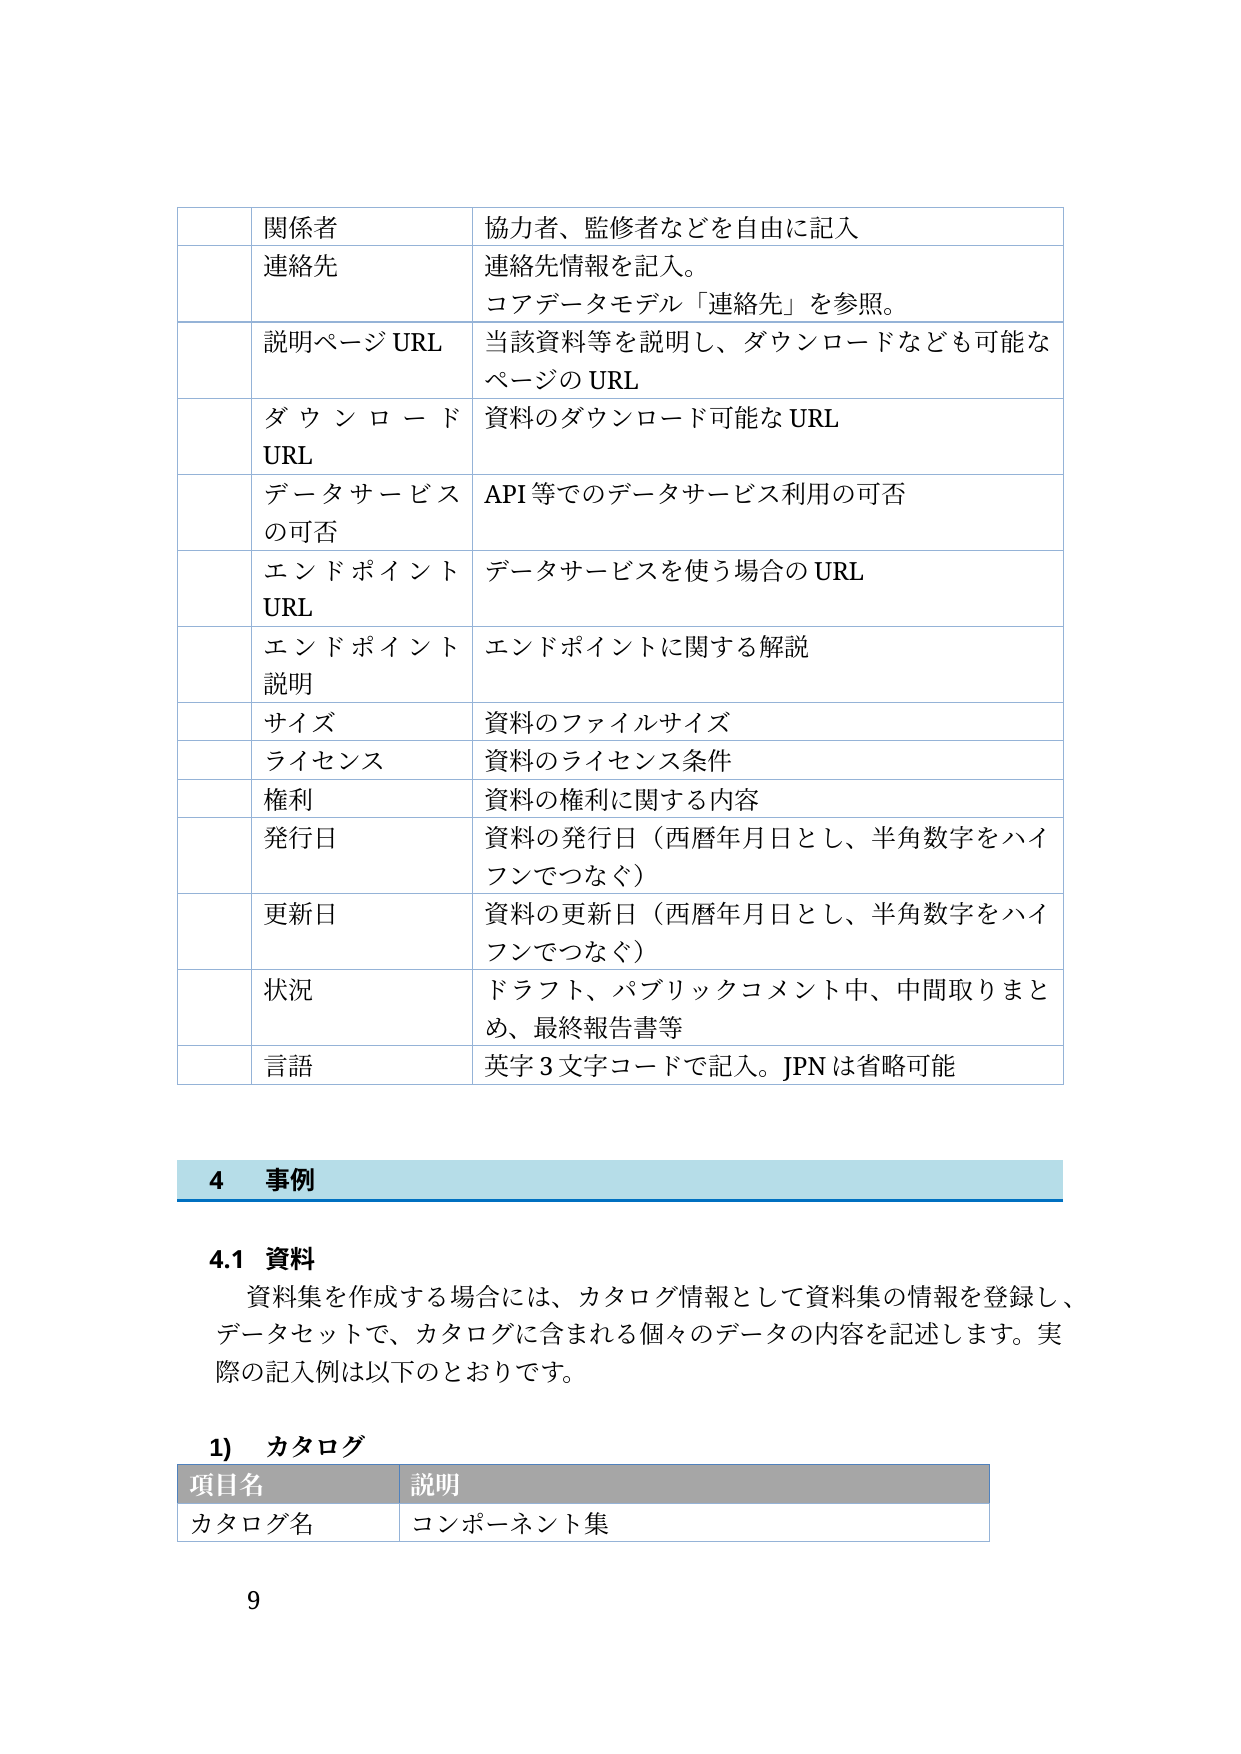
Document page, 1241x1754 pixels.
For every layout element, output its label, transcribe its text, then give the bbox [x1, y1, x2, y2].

subtitle 資料 [177, 1239, 1063, 1277]
table_cell ダウンロードURL [252, 399, 472, 473]
table_cell [178, 741, 251, 779]
table_cell [178, 1046, 251, 1084]
table_cell [178, 818, 251, 893]
table_cell [178, 323, 251, 397]
table_cell エンドポイント説明 [252, 627, 472, 702]
table_cell 権利 [252, 780, 472, 817]
table_cell [178, 475, 251, 549]
table_cell 状況 [252, 970, 472, 1045]
table_cell 当該資料等を説明し、ダウンロードなども可能なページのURL [473, 323, 1063, 397]
table_cell 英字3文字コードで記入。JPNは省略可能 [473, 1046, 1063, 1084]
table_cell 資料の更新日（西暦年月日とし、半角数字をハイフンでつなぐ） [473, 894, 1063, 969]
table_cell [178, 627, 251, 702]
table_cell 資料の権利に関する内容 [473, 780, 1063, 817]
table_cell カタログ名 [178, 1504, 399, 1541]
table_cell 関係者 [252, 208, 472, 245]
table_cell 発行日 [252, 818, 472, 893]
table_cell 連絡先 [252, 246, 472, 321]
table_cell 更新日 [252, 894, 472, 969]
table_cell 資料のライセンス条件 [473, 741, 1063, 779]
table_cell 言語 [252, 1046, 472, 1084]
table_cell 資料のファイルサイズ [473, 703, 1063, 740]
table_cell データサービスを使う場合のURL [473, 551, 1063, 626]
table_cell 協力者、監修者などを自由に記入 [473, 208, 1063, 245]
table_cell ドラフト、パブリックコメント中、中間取りまとめ、最終報告書等 [473, 970, 1063, 1045]
table_cell [178, 551, 251, 626]
table_cell コンポーネント集 [400, 1504, 989, 1541]
table_cell データサービスの可否 [252, 475, 472, 549]
subtitle カタログ [177, 1427, 1063, 1464]
table_cell エンドポイントURL [252, 551, 472, 626]
table_cell 資料のダウンロード可能なURL [473, 399, 1063, 473]
table_cell [178, 894, 251, 969]
table_cell サイズ [252, 703, 472, 740]
text 資料集を作成する場合には、カタログ情報として資料集の情報を登録し、データセットで、カタログに含まれる個々のデータの内容を記述します。実際の記入例は以下のとおりです。 [215, 1277, 1063, 1389]
table_cell API等でのデータサービス利用の可否 [473, 475, 1063, 549]
table_cell [178, 703, 251, 740]
table_cell [178, 970, 251, 1045]
subtitle 事例 [177, 1160, 1063, 1199]
table_cell [178, 780, 251, 817]
table_cell [178, 246, 251, 321]
table_header 項目名 [178, 1465, 399, 1503]
table_cell エンドポイントに関する解説 [473, 627, 1063, 702]
table_cell [178, 399, 251, 473]
table_cell 連絡先情報を記入。 コアデータモデル「連絡先」を参照。 [473, 246, 1063, 321]
table_cell [178, 208, 251, 245]
table_cell ライセンス [252, 741, 472, 779]
table_header 説明 [400, 1465, 989, 1503]
table_cell 説明ページURL [252, 323, 472, 397]
table_cell 資料の発行日（西暦年月日とし、半角数字をハイフンでつなぐ） [473, 818, 1063, 893]
